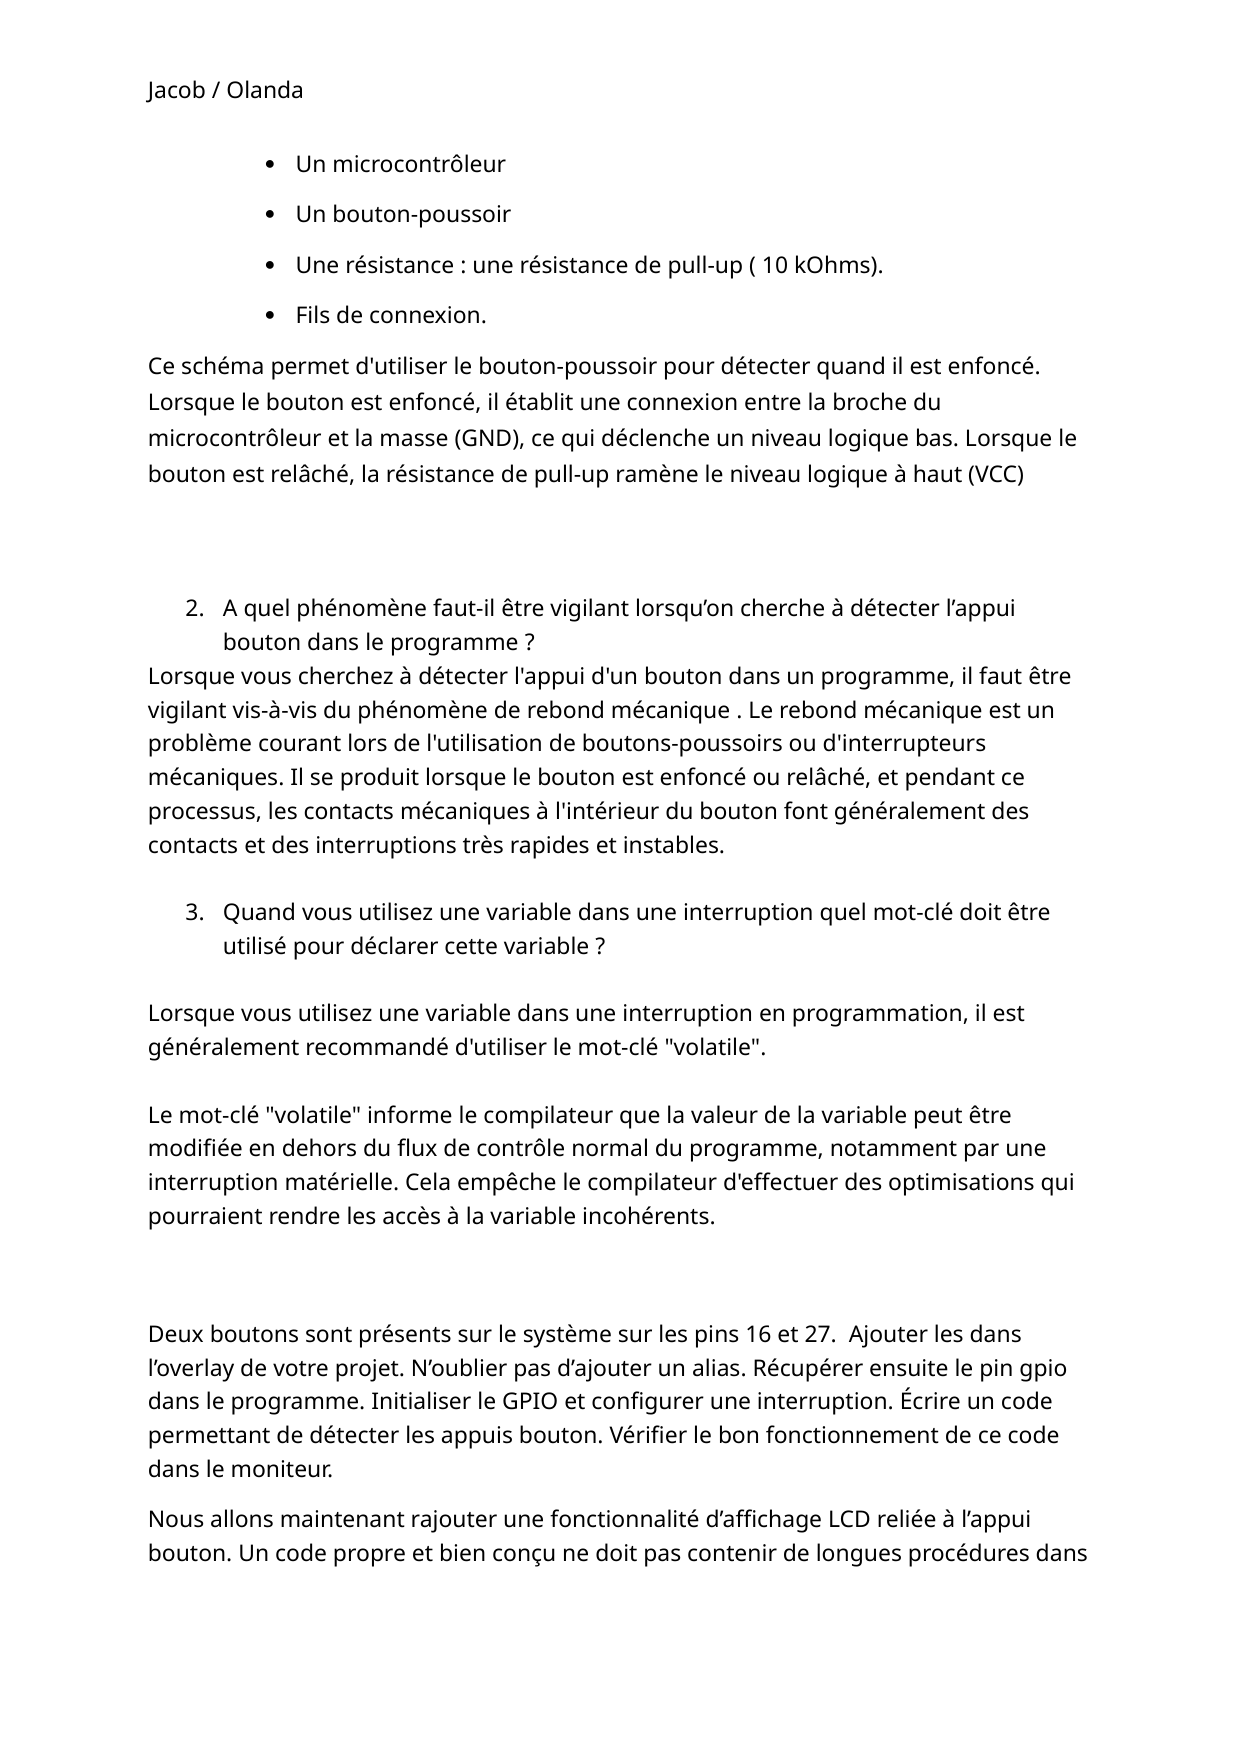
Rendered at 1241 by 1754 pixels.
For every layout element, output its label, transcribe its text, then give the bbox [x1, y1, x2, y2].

list Lorsque vous cherchez à détecter l'appui d'un bouton dans un programme, il faut être vigilant vis-à-vis du phénomène de rebond mécanique . Le rebond mécanique est un problème courant lors de l'utilisation de boutons-poussoirs ou d'interrupteurs mécaniques. Il se produit lorsque le bouton est enfoncé ou relâché, et pendant ce processus, les contacts mécaniques à l'intérieur du bouton font généralement des contacts et des interruptions très rapides et instables. [148, 660, 1093, 860]
text Ce schéma permet d'utiliser le bouton-poussoir pour détecter quand il est enfoncé. Lorsque le bouton est enfoncé, il établit une connexion entre la broche du microcontrôleur et la masse (GND), ce qui déclenche un niveau logique bas. Lorsque le bouton est relâché, la résistance de pull-up ramène le niveau logique à haut (VCC) [148, 350, 1093, 489]
list Un microcontrôleur [266, 148, 1093, 179]
list A quel phénomène faut-il être vigilant lorsqu’on cherche à détecter l’appui bouton dans le programme ? [185, 592, 1093, 657]
list Fils de connexion. [266, 299, 1093, 330]
list Une résistance : une résistance de pull-up ( 10 kOhms). [266, 249, 1093, 280]
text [148, 1503, 1093, 1568]
text Deux boutons sont présents sur le système sur les pins 16 et 27. Ajouter les dans l’overlay de votre projet. N’oublier pas d’ajouter un alias. Récupérer ensuite le pin gpio dans le programme. Initialiser le GPIO et configurer une interruption. Écrire un code permettant de détecter les appuis bouton. Vérifier le bon fonctionnement de ce code dans le moniteur. [148, 1318, 1093, 1484]
list Un bouton-poussoir [266, 198, 1093, 229]
list Lorsque vous utilisez une variable dans une interruption en programmation, il est généralement recommandé d'utiliser le mot-clé "volatile". [148, 997, 1093, 1062]
list Quand vous utilisez une variable dans une interruption quel mot-clé doit être utilisé pour déclarer cette variable ? [185, 896, 1093, 961]
list Le mot-clé "volatile" informe le compilateur que la valeur de la variable peut être modifiée en dehors du flux de contrôle normal du programme, notamment par une interruption matérielle. Cela empêche le compilateur d'effectuer des optimisations qui pourraient rendre les accès à la variable incohérents. [148, 1098, 1093, 1231]
